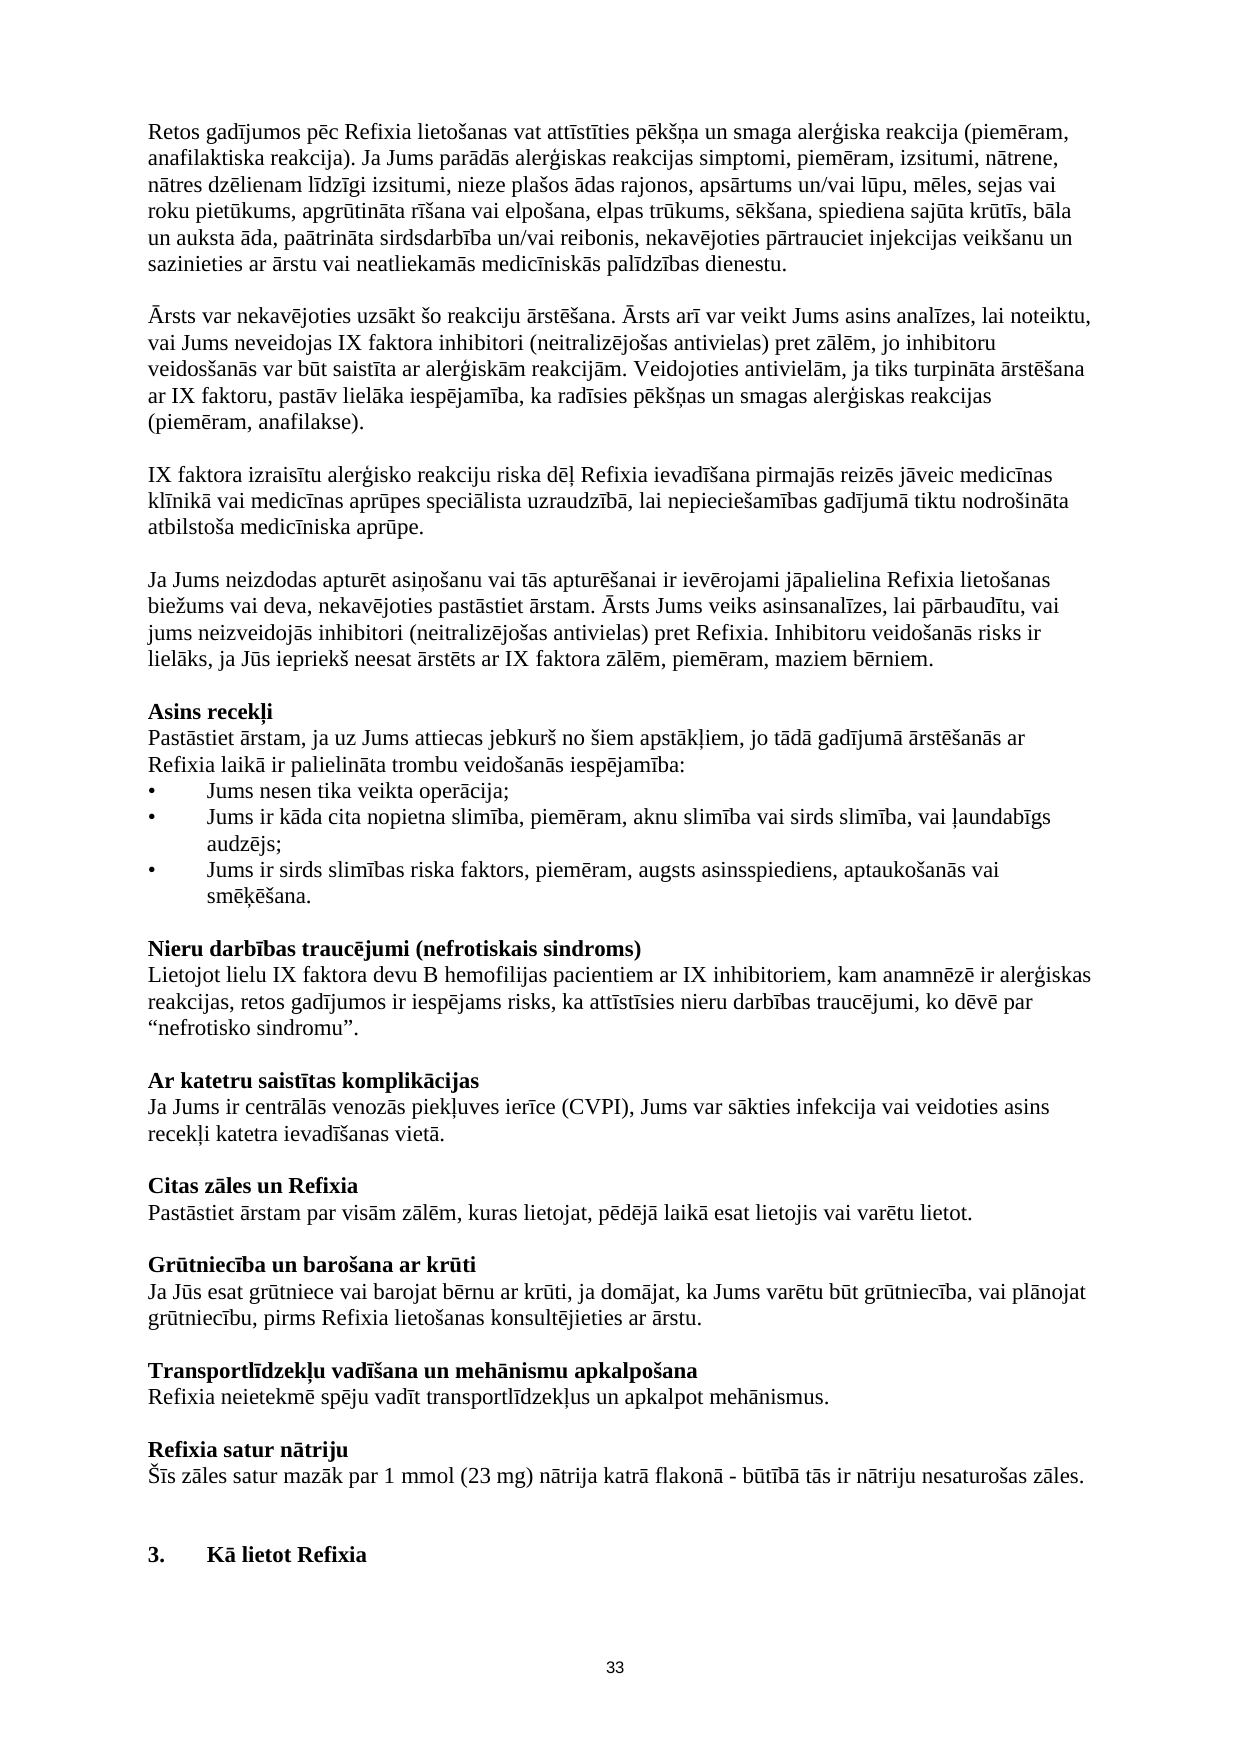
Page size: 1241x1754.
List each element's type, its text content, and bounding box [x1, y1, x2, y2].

text Ja Jūs esat grūtniece vai barojat bērnu ar krūti, ja domājat, ka Jums varētu būt grūtniecība, vai plānojat grūtniecību, pirms Refixia lietošanas konsultējieties ar ārstu. [148, 1278, 1093, 1330]
text • Jums ir kāda cita nopietna slimība, piemēram, aknu slimība vai sirds slimība, vai ļaundabīgs audzējs; [148, 803, 1093, 856]
text Pastāstiet ārstam, ja uz Jums attiecas jebkurš no šiem apstākļiem, jo tādā gadījumā ārstēšanās ar Refixia laikā ir palielināta trombu veidošanās iespējamība: [148, 724, 1093, 777]
text Citas zāles un Refixia [148, 1172, 1093, 1199]
text Ar katetru saistītas komplikācijas [148, 1067, 1093, 1093]
text 3. Kā lietot Refixia [148, 1541, 1093, 1568]
text Pastāstiet ārstam par visām zālēm, kuras lietojat, pēdējā laikā esat lietojis vai varētu lietot. [148, 1199, 1093, 1225]
text Retos gadījumos pēc Refixia lietošanas vat attīstīties pēkšņa un smaga alerģiska reakcija (piemēram, anafilaktiska reakcija). Ja Jums parādās alerģiskas reakcijas simptomi, piemēram, izsitumi, nātrene, nātres dzēlienam līdzīgi izsitumi, nieze plašos ādas rajonos, apsārtums un/vai lūpu, mēles, sejas vai roku pietūkums, apgrūtināta rīšana vai elpošana, elpas trūkums, sēkšana, spiediena sajūta krūtīs, bāla un auksta āda, paātrināta sirdsdarbība un/vai reibonis, nekavējoties pārtrauciet injekcijas veikšanu un sazinieties ar ārstu vai neatliekamās medicīniskās palīdzības dienestu. [148, 118, 1093, 276]
text Ārsts var nekavējoties uzsākt šo reakciju ārstēšana. Ārsts arī var veikt Jums asins analīzes, lai noteiktu, vai Jums neveidojas IX faktora inhibitori (neitralizējošas antivielas) pret zālēm, jo inhibitoru veidosšanās var būt saistīta ar alerģiskām reakcijām. Veidojoties antivielām, ja tiks turpināta ārstēšana ar IX faktoru, pastāv lielāka iespējamība, ka radīsies pēkšņas un smagas alerģiskas reakcijas (piemēram, anafilakse). [148, 303, 1093, 434]
text Grūtniecība un barošana ar krūti [148, 1251, 1093, 1278]
text IX faktora izraisītu alerģisko reakciju riska dēļ Refixia ievadīšana pirmajās reizēs jāveic medicīnas klīnikā vai medicīnas aprūpes speciālista uzraudzībā, lai nepieciešamības gadījumā tiktu nodrošināta atbilstoša medicīniska aprūpe. [148, 461, 1093, 540]
text Lietojot lielu IX faktora devu B hemofilijas pacientiem ar IX inhibitoriem, kam anamnēzē ir alerģiskas reakcijas, retos gadījumos ir iespējams risks, ka attīstīsies nieru darbības traucējumi, ko dēvē par “nefrotisko sindromu”. [148, 961, 1093, 1041]
text Nieru darbības traucējumi (nefrotiskais sindroms) [148, 935, 1093, 961]
text • Jums ir sirds slimības riska faktors, piemēram, augsts asinsspiediens, aptaukošanās vai smēķēšana. [148, 856, 1093, 909]
text Ja Jums ir centrālās venozās piekļuves ierīce (CVPI), Jums var sākties infekcija vai veidoties asins recekļi katetra ievadīšanas vietā. [148, 1093, 1093, 1146]
text Refixia satur nātriju [148, 1436, 1093, 1462]
text Ja Jums neizdodas apturēt asiņošanu vai tās apturēšanai ir ievērojami jāpalielina Refixia lietošanas biežums vai deva, nekavējoties pastāstiet ārstam. Ārsts Jums veiks asinsanalīzes, lai pārbaudītu, vai jums neizveidojās inhibitori (neitralizējošas antivielas) pret Refixia. Inhibitoru veidošanās risks ir lielāks, ja Jūs iepriekš neesat ārstēts ar IX faktora zālēm, piemēram, maziem bērniem. [148, 566, 1093, 672]
text Asins recekļi [148, 698, 1093, 724]
text Šīs zāles satur mazāk par 1 mmol (23 mg) nātrija katrā flakonā - būtībā tās ir nātriju nesaturošas zāles. [148, 1462, 1093, 1488]
text Refixia neietekmē spēju vadīt transportlīdzekļus un apkalpot mehānismus. [148, 1383, 1093, 1409]
text • Jums nesen tika veikta operācija; [148, 777, 1093, 803]
text Transportlīdzekļu vadīšana un mehānismu apkalpošana [148, 1357, 1093, 1383]
